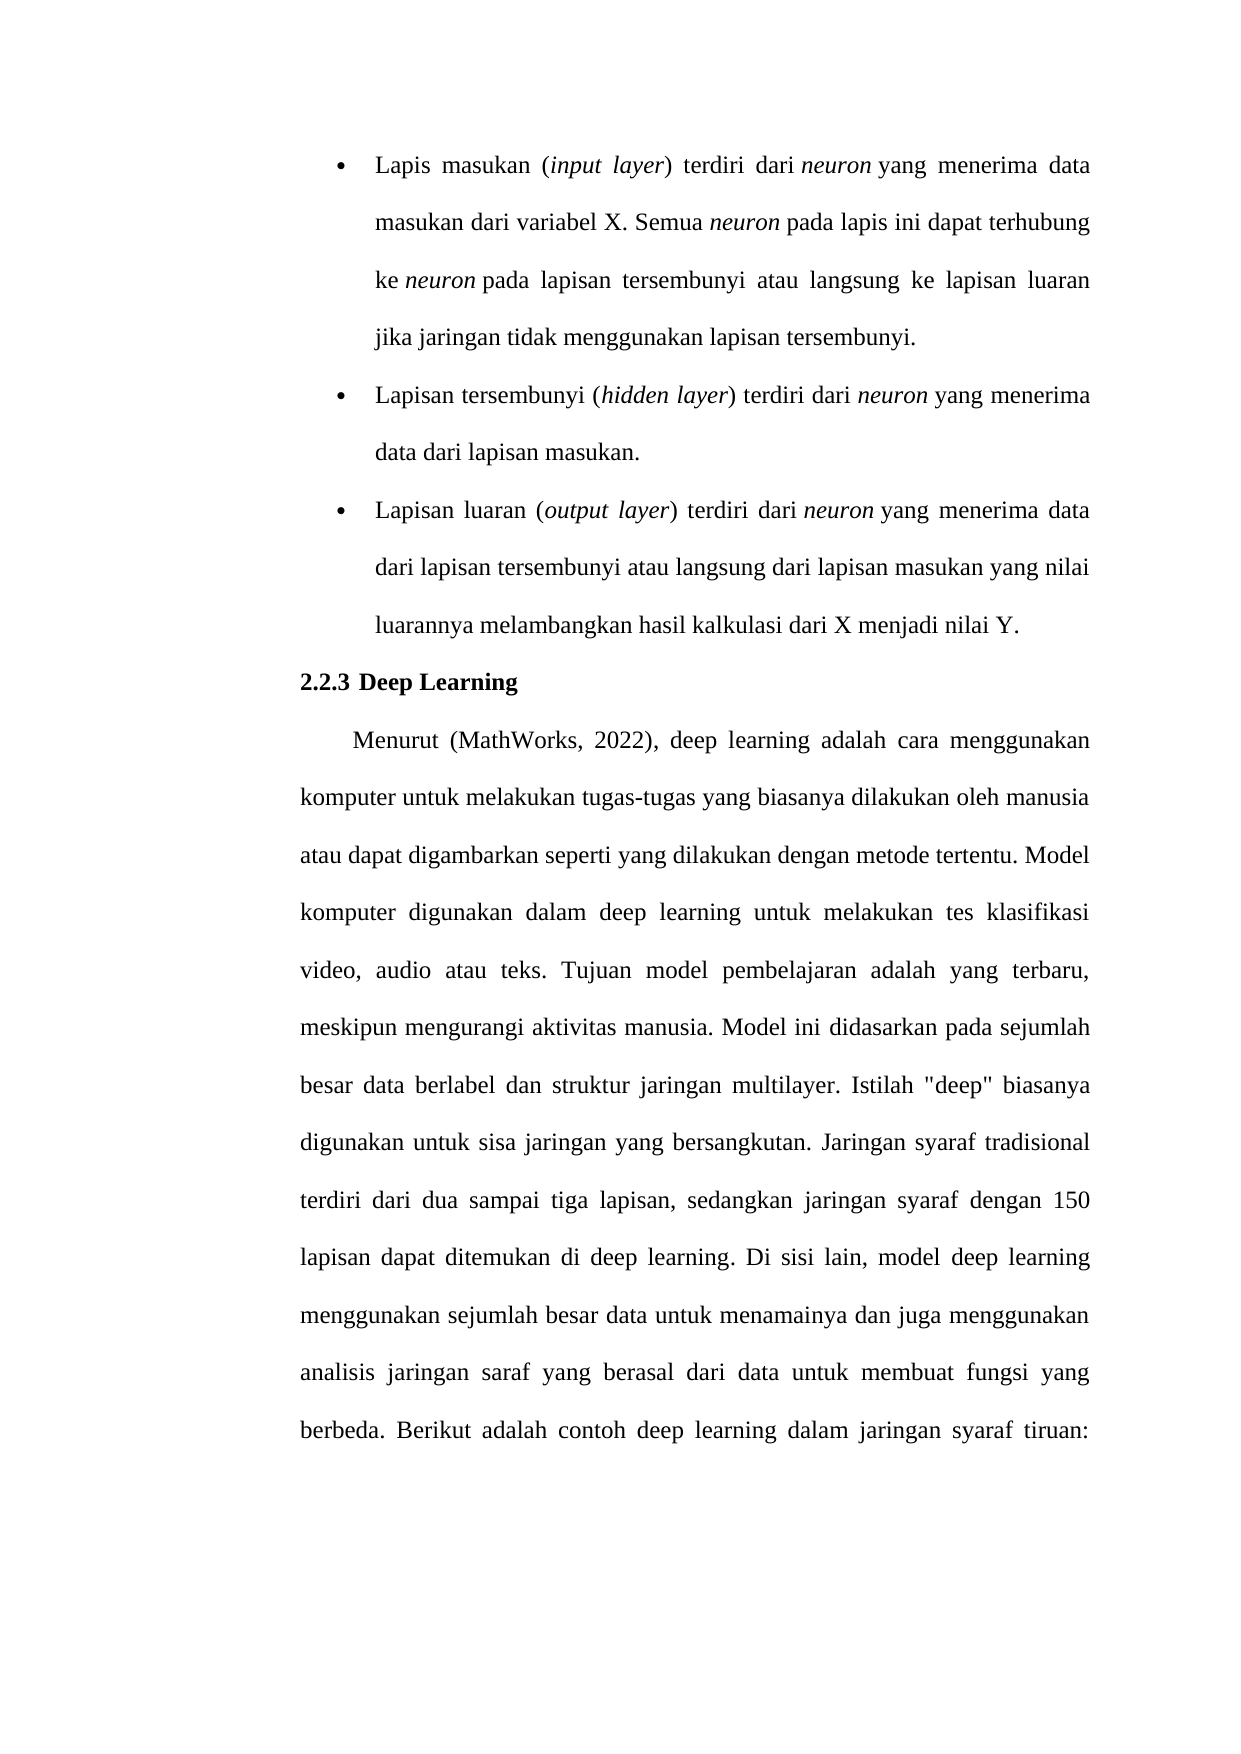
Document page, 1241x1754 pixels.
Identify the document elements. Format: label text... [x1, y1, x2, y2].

list Deep Learning [300, 667, 1090, 696]
list Lapisan tersembunyi (hidden layer) terdiri dari neuron yang menerima data dari lapisan masukan. [337, 380, 1090, 466]
list Lapisan luaran (output layer) terdiri dari neuron yang menerima data dari lapisan tersembunyi atau langsung dari lapisan masukan yang nilai luarannya melambangkan hasil kalkulasi dari X menjadi nilai Y. [337, 495, 1090, 639]
list Lapis masukan (input layer) terdiri dari neuron yang menerima data masukan dari variabel X. Semua neuron pada lapis ini dapat terhubung ke neuron pada lapisan tersembunyi atau langsung ke lapisan luaran jika jaringan tidak menggunakan lapisan tersembunyi. [337, 150, 1090, 351]
